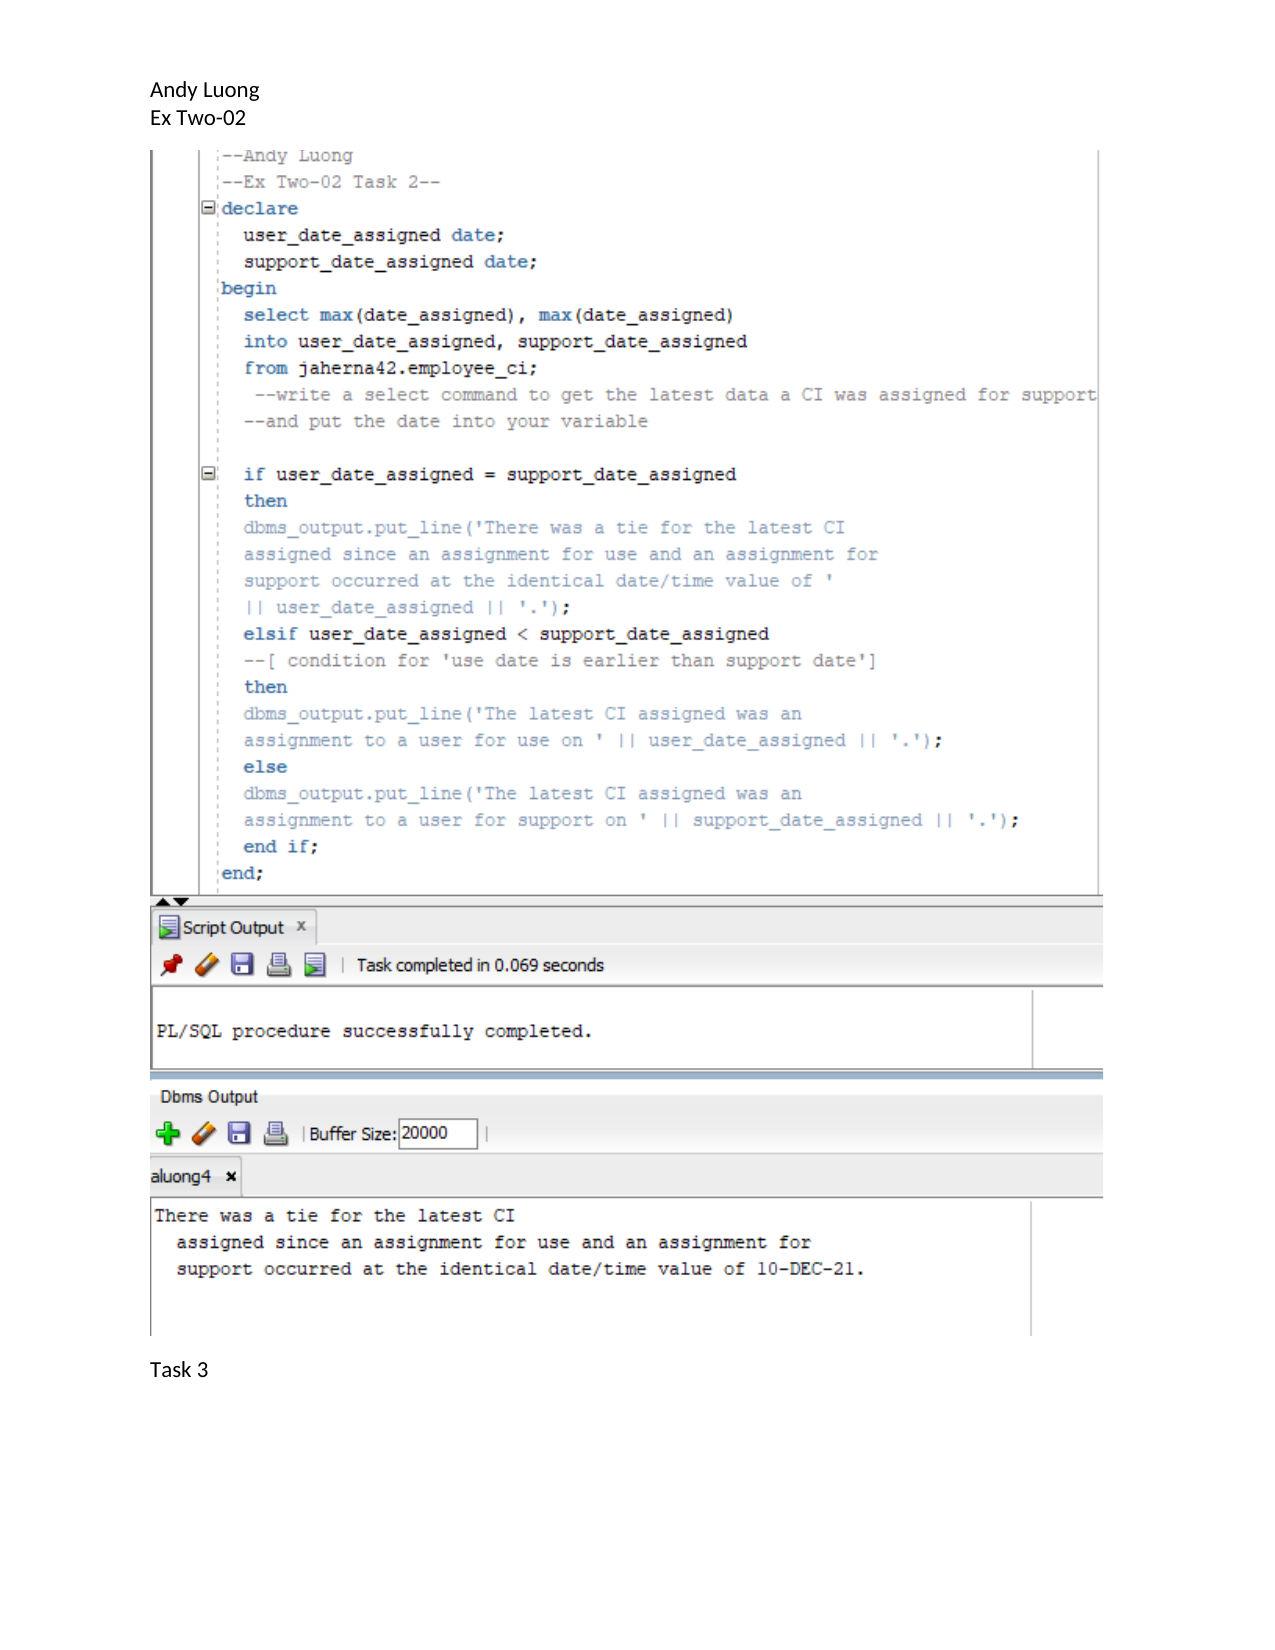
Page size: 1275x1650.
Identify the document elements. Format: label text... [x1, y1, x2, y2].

picture [150, 150, 1104, 1336]
text Task 3 [150, 1355, 1125, 1383]
